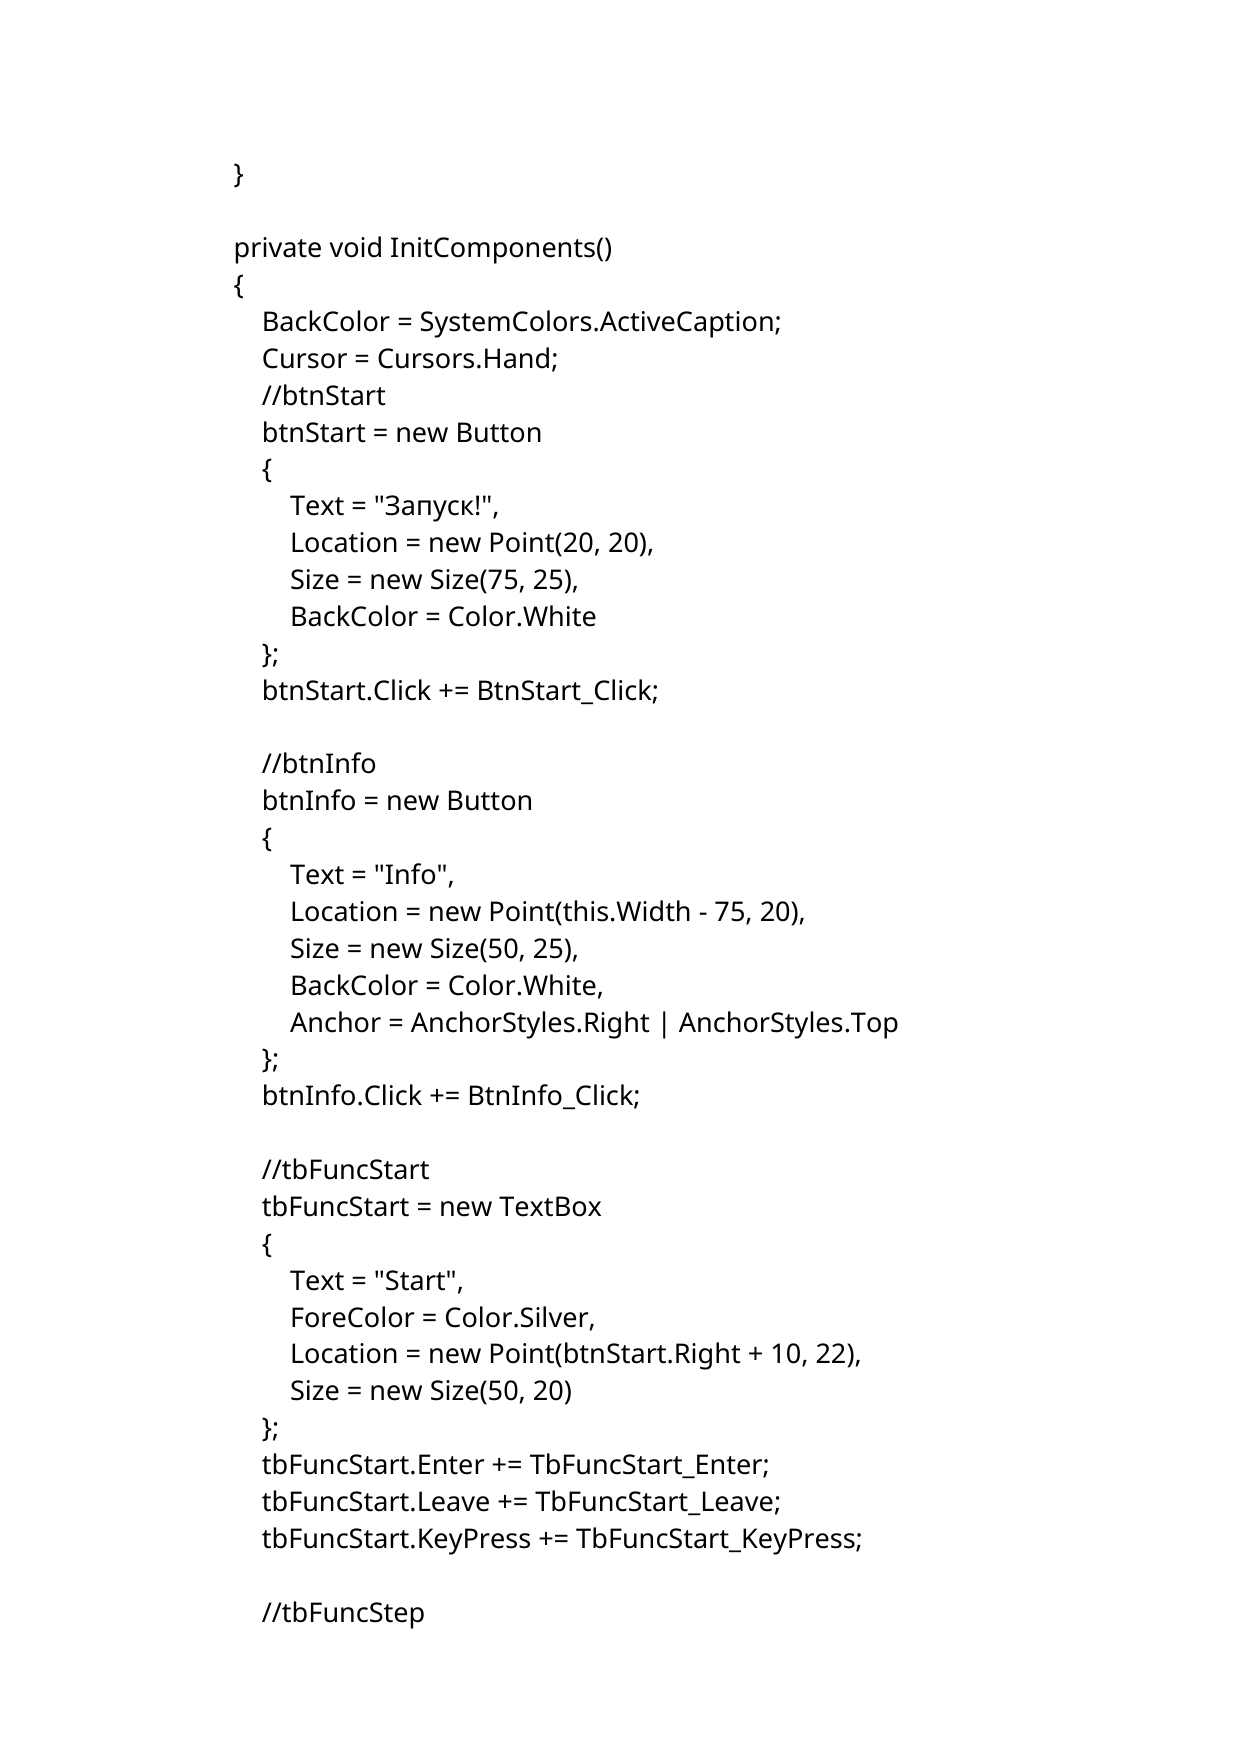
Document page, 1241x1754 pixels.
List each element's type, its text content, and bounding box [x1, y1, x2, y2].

text Size = new Size(75, 25), [177, 561, 1152, 597]
text Location = new Point(20, 20), [177, 524, 1152, 561]
text tbFuncStart.Enter += TbFuncStart_Enter; [177, 1446, 1152, 1482]
text BackColor = SystemColors.ActiveCaption; [177, 302, 1152, 339]
text btnInfo.Click += BtnInfo_Click; [177, 1077, 1152, 1114]
text Text = "Info", [177, 856, 1152, 892]
text ForeColor = Color.Silver, [177, 1298, 1152, 1335]
text btnStart = new Button [177, 413, 1152, 450]
text private void InitComponents() [177, 229, 1152, 266]
text Text = "Start", [177, 1261, 1152, 1298]
text Text = "Запуск!", [177, 487, 1152, 524]
text tbFuncStart.KeyPress += TbFuncStart_KeyPress; [177, 1519, 1152, 1556]
text BackColor = Color.White [177, 597, 1152, 634]
text { [177, 266, 1152, 302]
text { [177, 450, 1152, 487]
text Size = new Size(50, 25), [177, 929, 1152, 966]
text Anchor = AnchorStyles.Right | AnchorStyles.Top [177, 1003, 1152, 1040]
text //tbFuncStart [177, 1151, 1152, 1187]
text tbFuncStart = new TextBox [177, 1187, 1152, 1224]
text btnInfo = new Button [177, 782, 1152, 819]
text }; [177, 1040, 1152, 1077]
text //btnInfo [177, 745, 1152, 782]
text { [177, 1224, 1152, 1261]
text Location = new Point(this.Width - 75, 20), [177, 892, 1152, 929]
text { [177, 819, 1152, 856]
text //tbFuncStep [177, 1593, 1152, 1630]
text BackColor = Color.White, [177, 966, 1152, 1003]
text }; [177, 634, 1152, 671]
text Size = new Size(50, 20) [177, 1372, 1152, 1409]
text Location = new Point(btnStart.Right + 10, 22), [177, 1335, 1152, 1372]
text Cursor = Cursors.Hand; [177, 339, 1152, 376]
text btnStart.Click += BtnStart_Click; [177, 671, 1152, 708]
text //btnStart [177, 376, 1152, 413]
text }; [177, 1409, 1152, 1446]
text tbFuncStart.Leave += TbFuncStart_Leave; [177, 1482, 1152, 1519]
text } [177, 155, 1152, 192]
